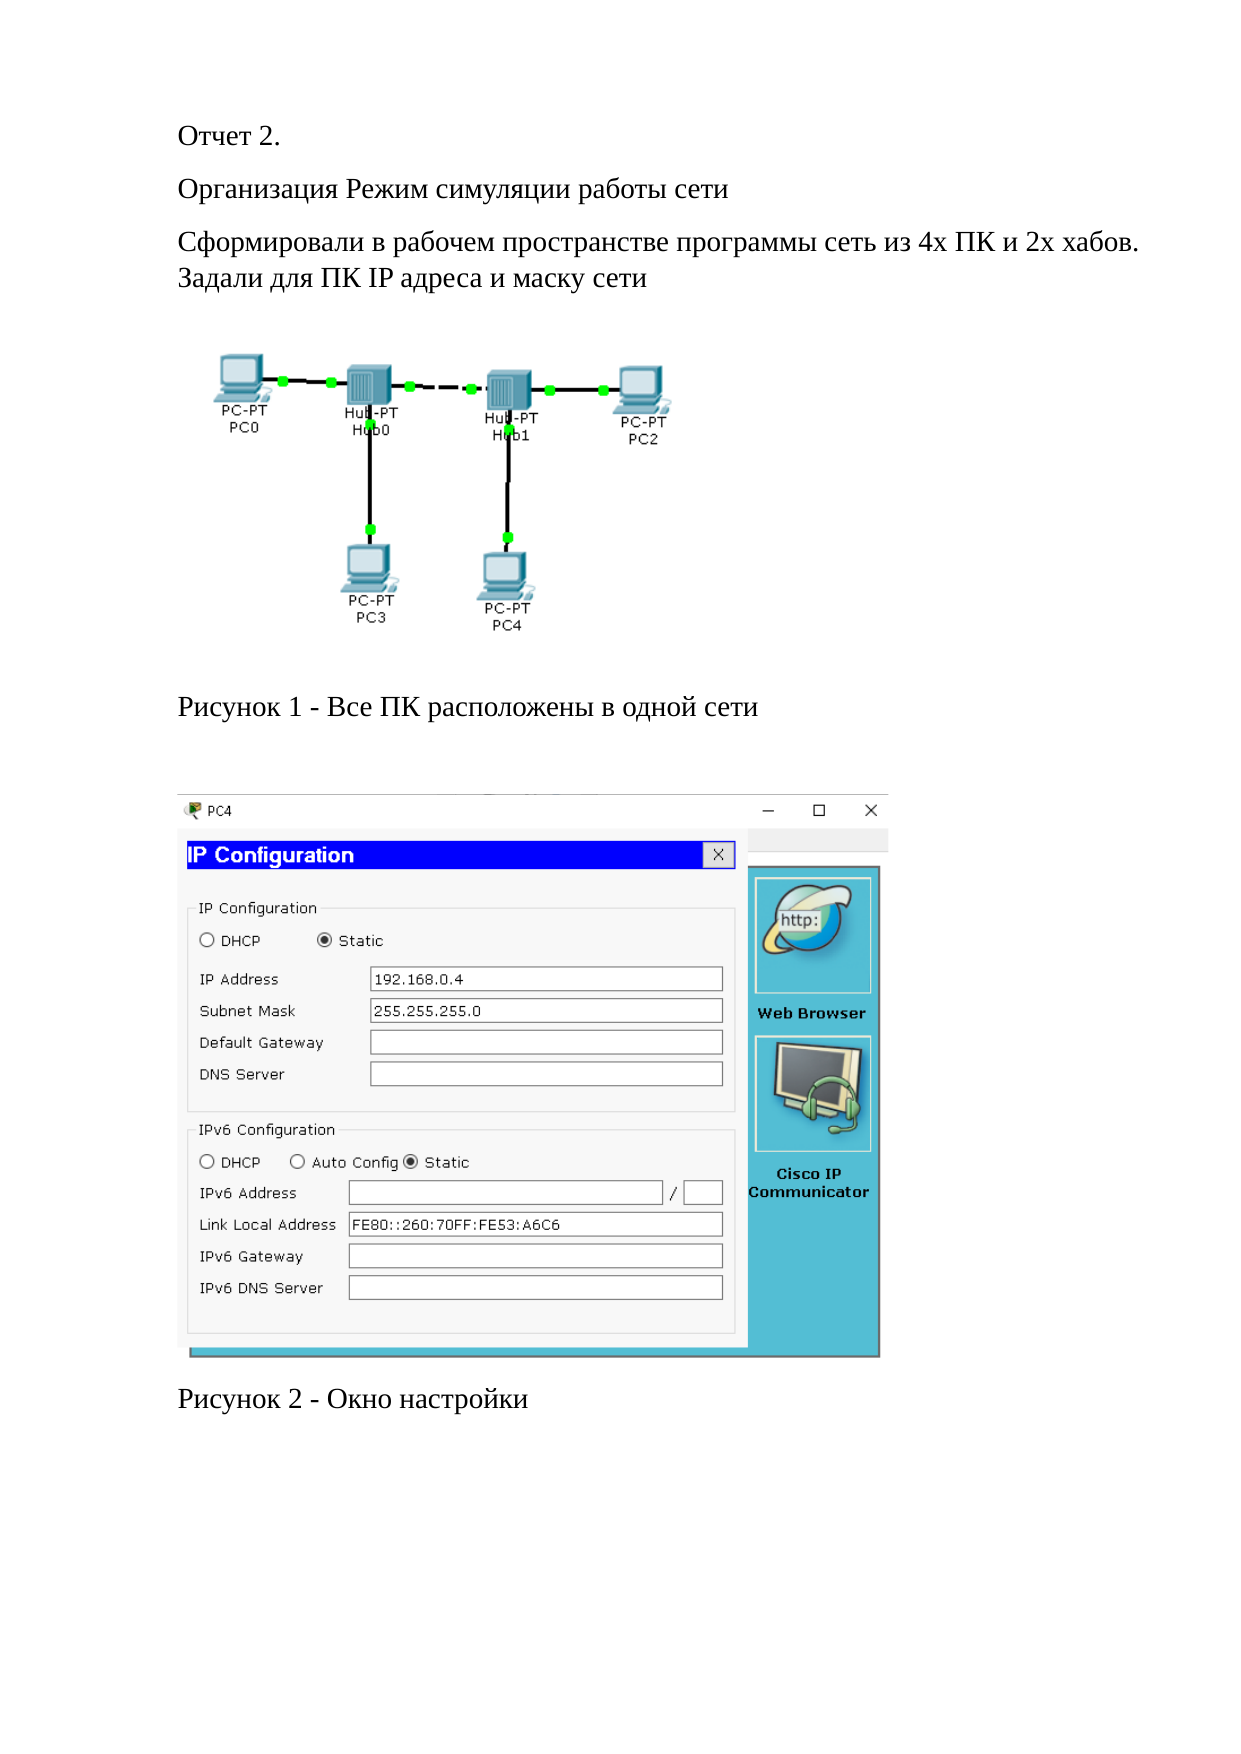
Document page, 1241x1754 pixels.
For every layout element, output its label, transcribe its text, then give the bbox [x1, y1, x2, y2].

text Отчет 2. [177, 118, 1152, 152]
picture [177, 794, 889, 1363]
text Сформировали в рабочем пространстве программы сеть из 4х ПК и 2х хабов. Задали для ПК IP адреса и маску сети [177, 224, 1152, 293]
text Рисунок 1 - Все ПК расположены в одной сети [177, 689, 1152, 722]
text Рисунок 2 - Окно настройки [177, 1381, 1152, 1415]
picture [177, 312, 711, 670]
text Организация Режим симуляции работы сети [177, 171, 1152, 204]
